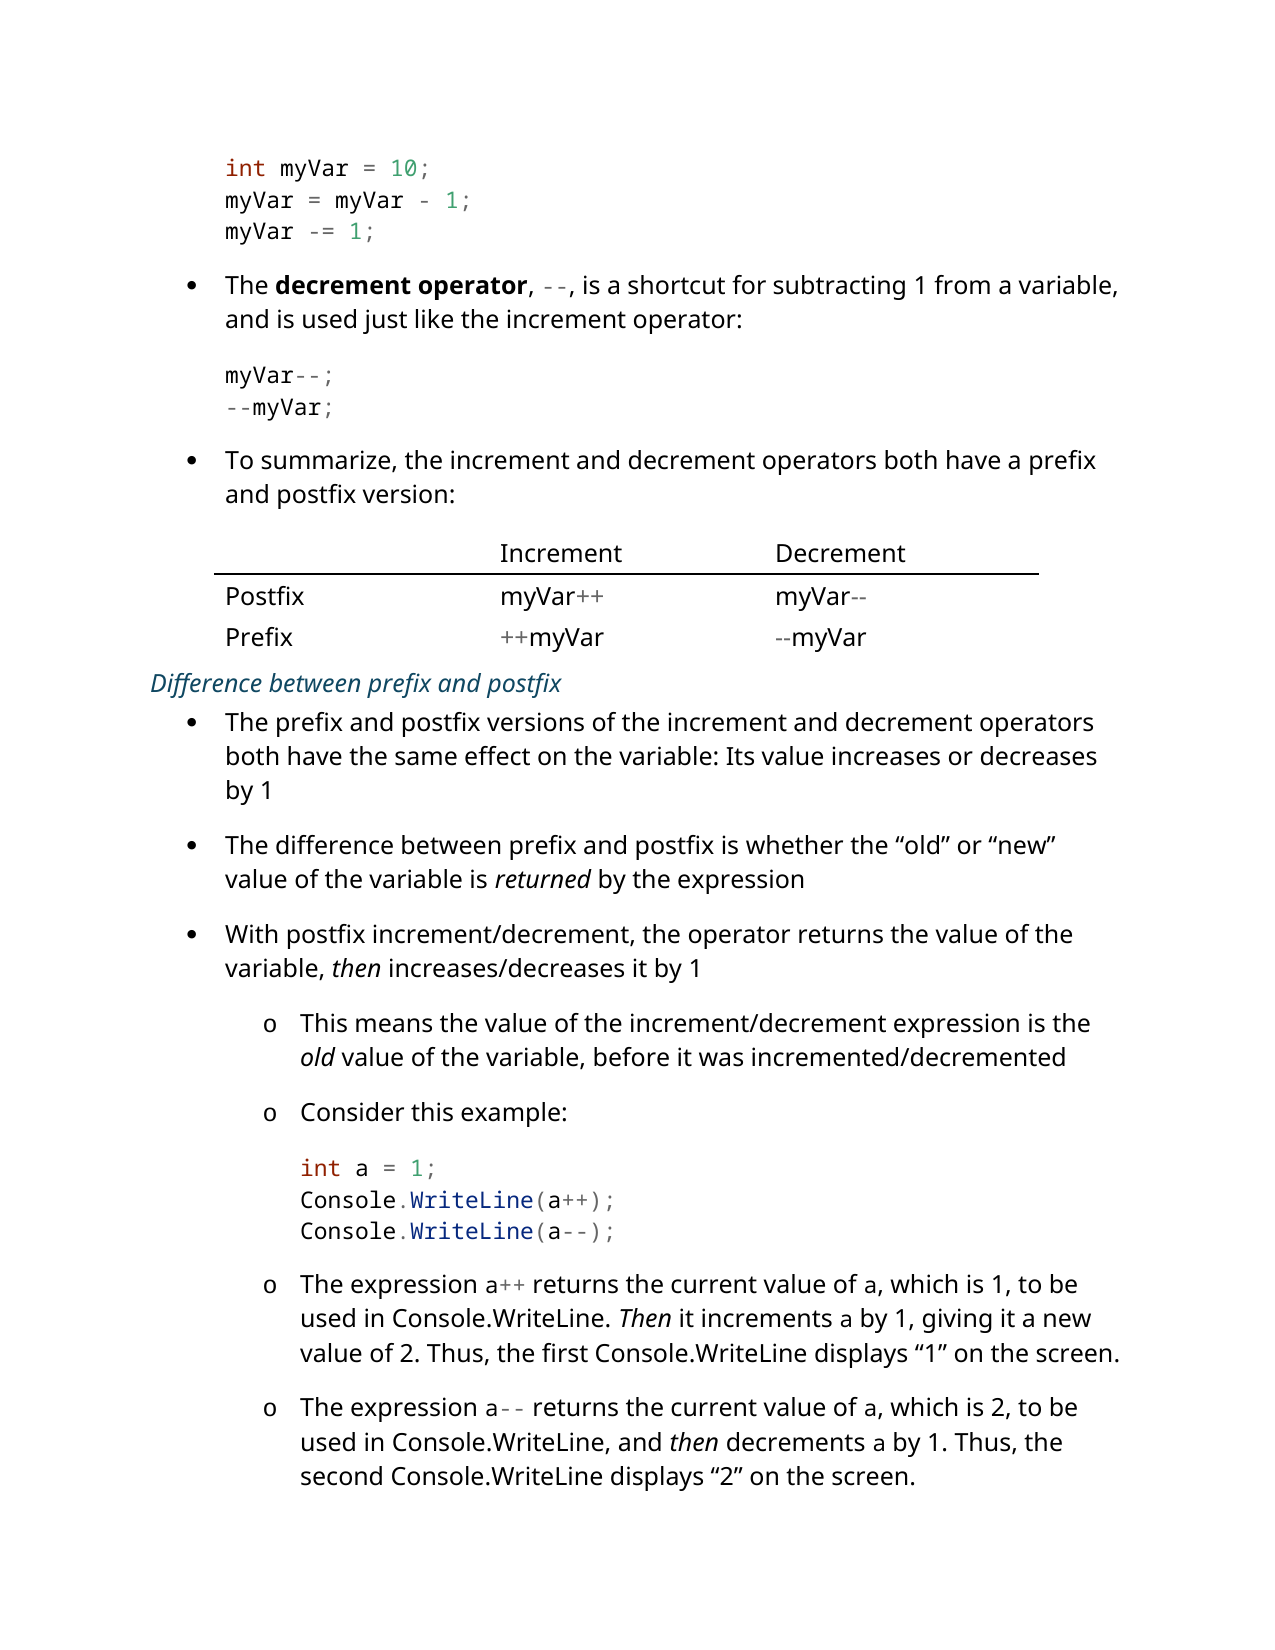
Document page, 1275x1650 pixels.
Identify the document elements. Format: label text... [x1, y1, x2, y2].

list int a = 1; Console.WriteLine(a++); Console.WriteLine(a--); [262, 1149, 1125, 1246]
list The prefix and postfix versions of the increment and decrement operators both have the same effect on the variable: Its value increases or decreases by 1 [187, 704, 1125, 806]
list The difference between prefix and postfix is whether the “old” or “new” value of the variable is returned by the expression [187, 827, 1125, 895]
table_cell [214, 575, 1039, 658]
list To summarize, the increment and decrement operators both have a prefix and postfix version: [187, 442, 1125, 511]
list The expression a-- returns the current value of a, which is 2, to be used in Console.WriteLine, and then decrements a by 1. Thus, the second Console.WriteLine displays “2” on the screen. [262, 1390, 1125, 1492]
list With postfix increment/decrement, the operator returns the value of the variable, then increases/decreases it by 1 [187, 916, 1125, 984]
list int myVar = 10; myVar = myVar - 1; myVar -= 1; [187, 150, 1125, 247]
list The expression a++ returns the current value of a, which is 1, to be used in Console.WriteLine. Then it increments a by 1, giving it a new value of 2. Thus, the first Console.WriteLine displays “1” on the screen. [262, 1267, 1125, 1369]
subtitle Difference between prefix and postfix [150, 666, 1125, 700]
list Consider this example: [262, 1094, 1125, 1129]
list This means the value of the increment/decrement expression is the old value of the variable, before it was incremented/decremented [262, 1005, 1125, 1073]
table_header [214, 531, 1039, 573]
list The decrement operator, --, is a shortcut for subtracting 1 from a variable, and is used just like the increment operator: [187, 267, 1125, 336]
list myVar--; --myVar; [187, 356, 1125, 422]
